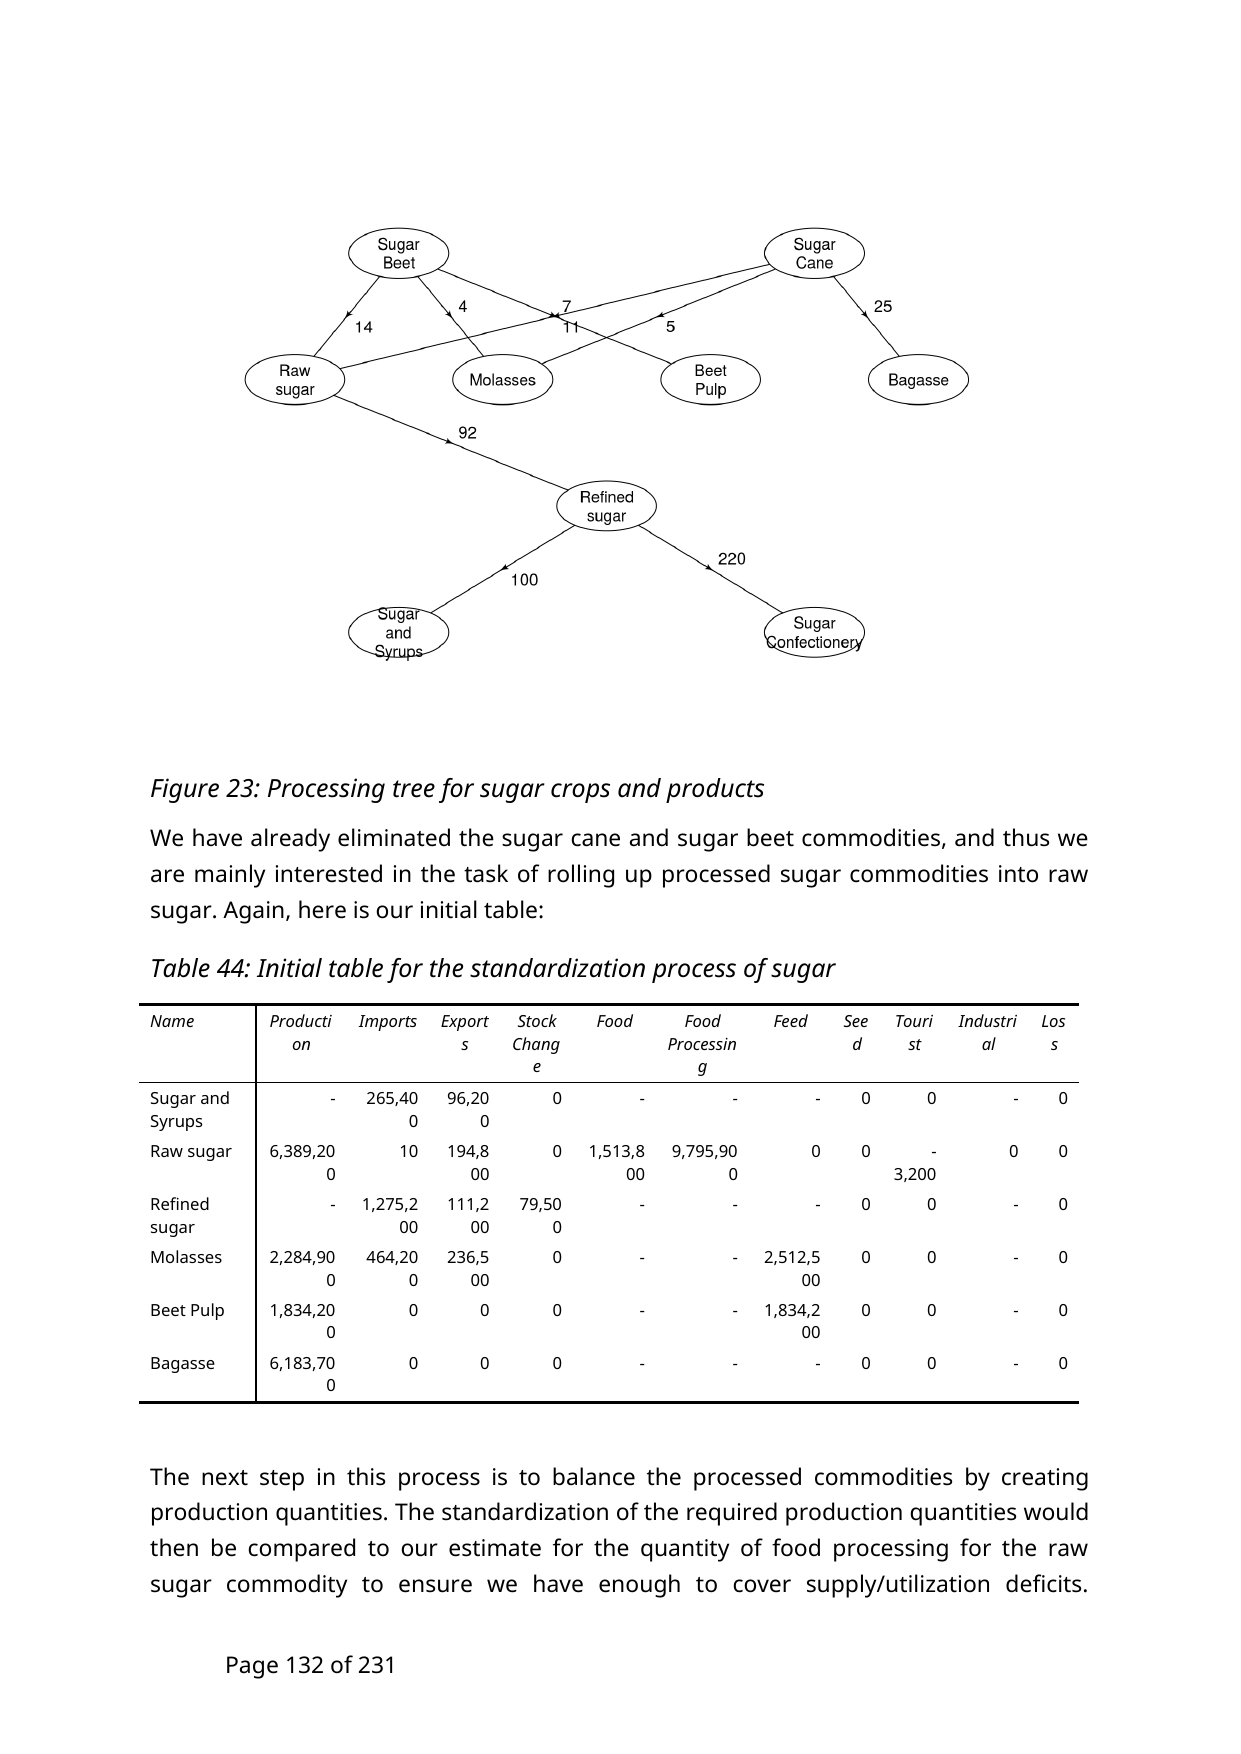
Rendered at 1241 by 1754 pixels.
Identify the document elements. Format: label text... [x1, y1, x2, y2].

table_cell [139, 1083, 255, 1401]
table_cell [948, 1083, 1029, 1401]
text Figure 24: Processing tree for sugar crops and products [150, 771, 1090, 805]
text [150, 1460, 1090, 1599]
picture [150, 150, 1043, 746]
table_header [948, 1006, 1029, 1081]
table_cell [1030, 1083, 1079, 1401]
text Table 44: Initial table for the standardization process of sugar [150, 951, 1090, 985]
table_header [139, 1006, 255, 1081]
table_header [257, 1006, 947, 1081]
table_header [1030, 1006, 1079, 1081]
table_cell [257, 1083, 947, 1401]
text We have already eliminated the sugar cane and sugar beet commodities, and thus we are mainly interested in the task of rolling up processed sugar commodities into raw sugar. Again, here is our initial table: [150, 822, 1090, 926]
